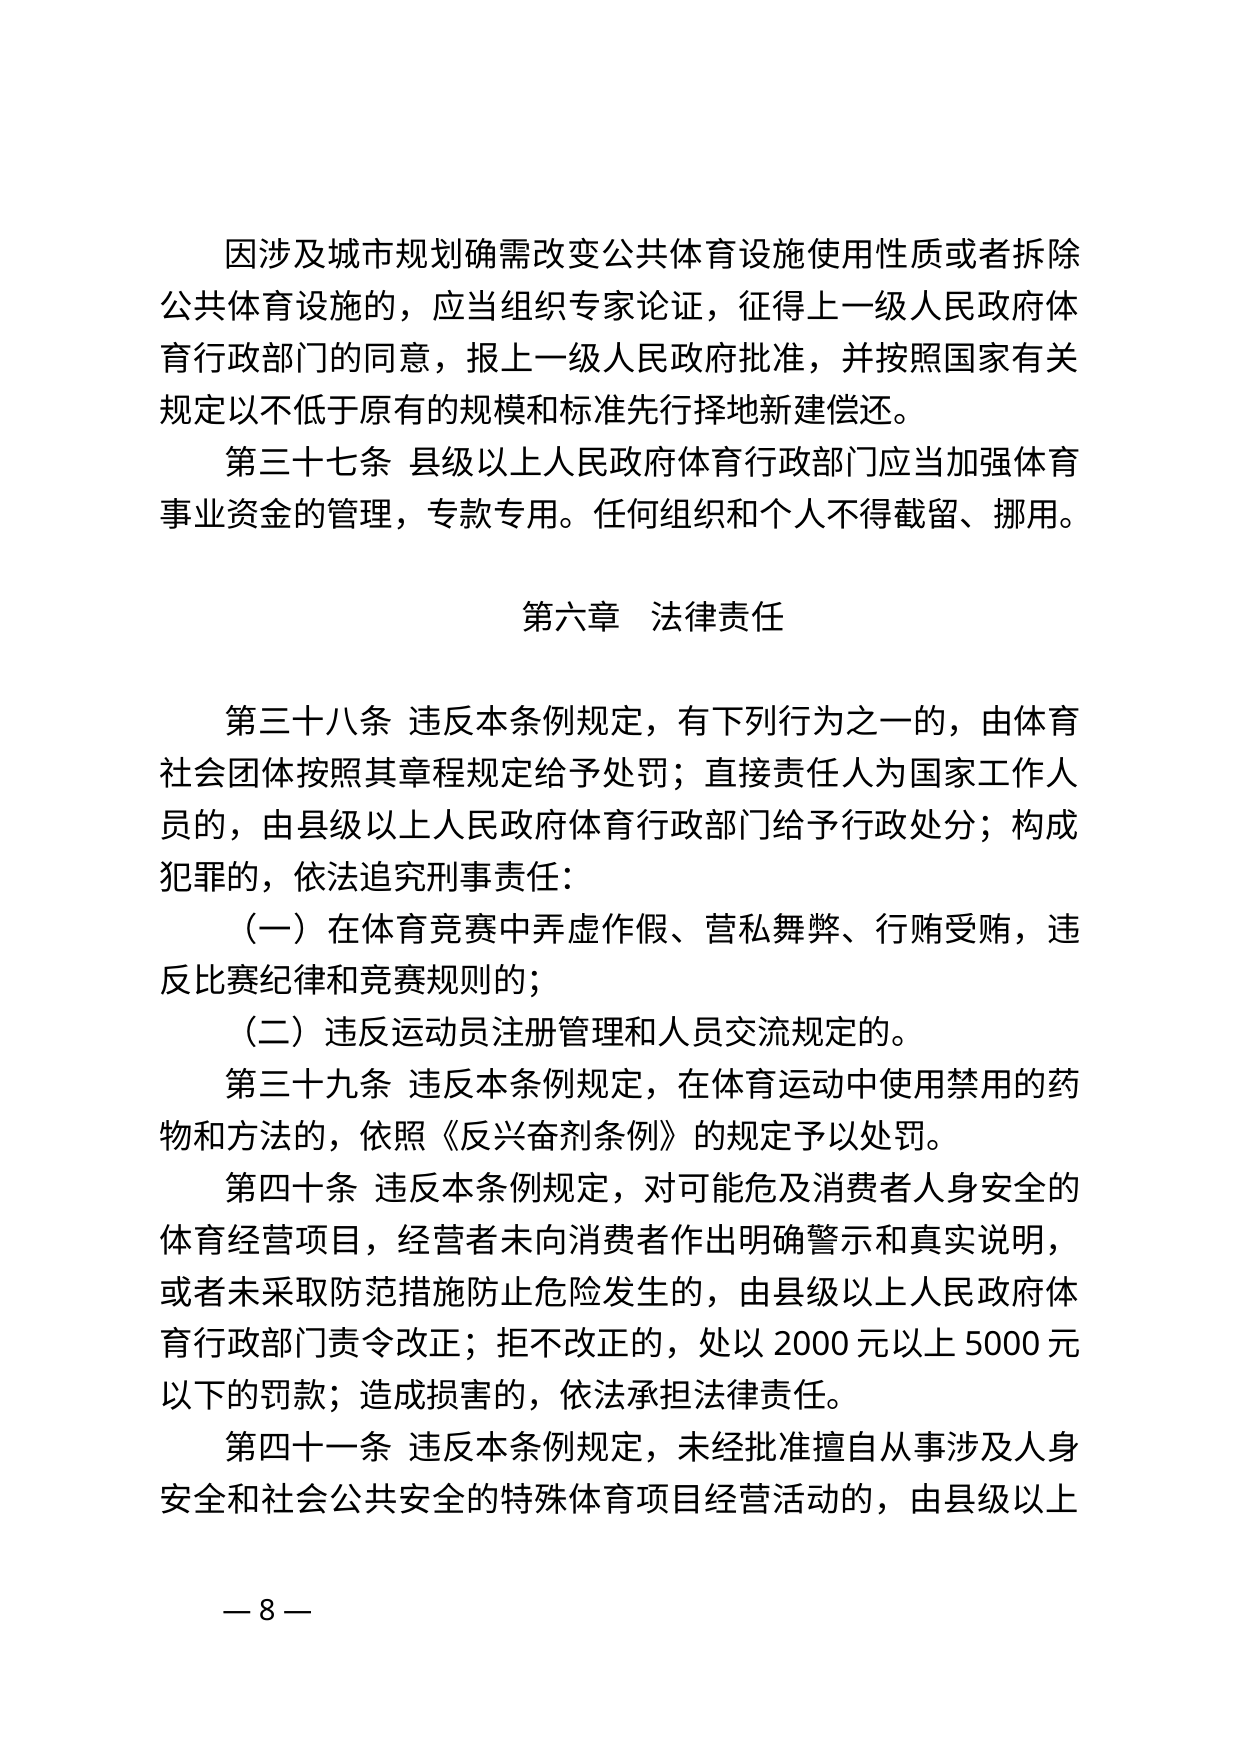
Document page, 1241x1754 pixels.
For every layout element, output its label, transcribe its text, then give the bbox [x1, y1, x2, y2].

text 因涉及城市规划确需改变公共体育设施使用性质或者拆除公共体育设施的，应当组织专家论证，征得上一级人民政府体育行政部门的同意，报上一级人民政府批准，并按照国家有关规定以不低于原有的规模和标准先行择地新建偿还。 [159, 224, 1081, 432]
text （二）违反运动员注册管理和人员交流规定的。 [159, 1002, 1081, 1054]
text （一）在体育竞赛中弄虚作假、营私舞弊、行贿受贿，违反比赛纪律和竞赛规则的； [159, 899, 1081, 1002]
text 第三十七条 县级以上人民政府体育行政部门应当加强体育事业资金的管理，专款专用。任何组织和个人不得截留、挪用。 [159, 432, 1081, 536]
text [159, 1417, 1081, 1521]
text 第三十九条 违反本条例规定，在体育运动中使用禁用的药物和方法的，依照《反兴奋剂条例》的规定予以处罚。 [159, 1054, 1081, 1158]
text 第六章 法律责任 [159, 587, 1081, 639]
text 第三十八条 违反本条例规定，有下列行为之一的，由体育社会团体按照其章程规定给予处罚；直接责任人为国家工作人员的，由县级以上人民政府体育行政部门给予行政处分；构成犯罪的，依法追究刑事责任： [159, 691, 1081, 899]
text 第四十条 违反本条例规定，对可能危及消费者人身安全的体育经营项目，经营者未向消费者作出明确警示和真实说明，或者未采取防范措施防止危险发生的，由县级以上人民政府体育行政部门责令改正；拒不改正的，处以2000元以上5000元以下的罚款；造成损害的，依法承担法律责任。 [159, 1158, 1081, 1417]
